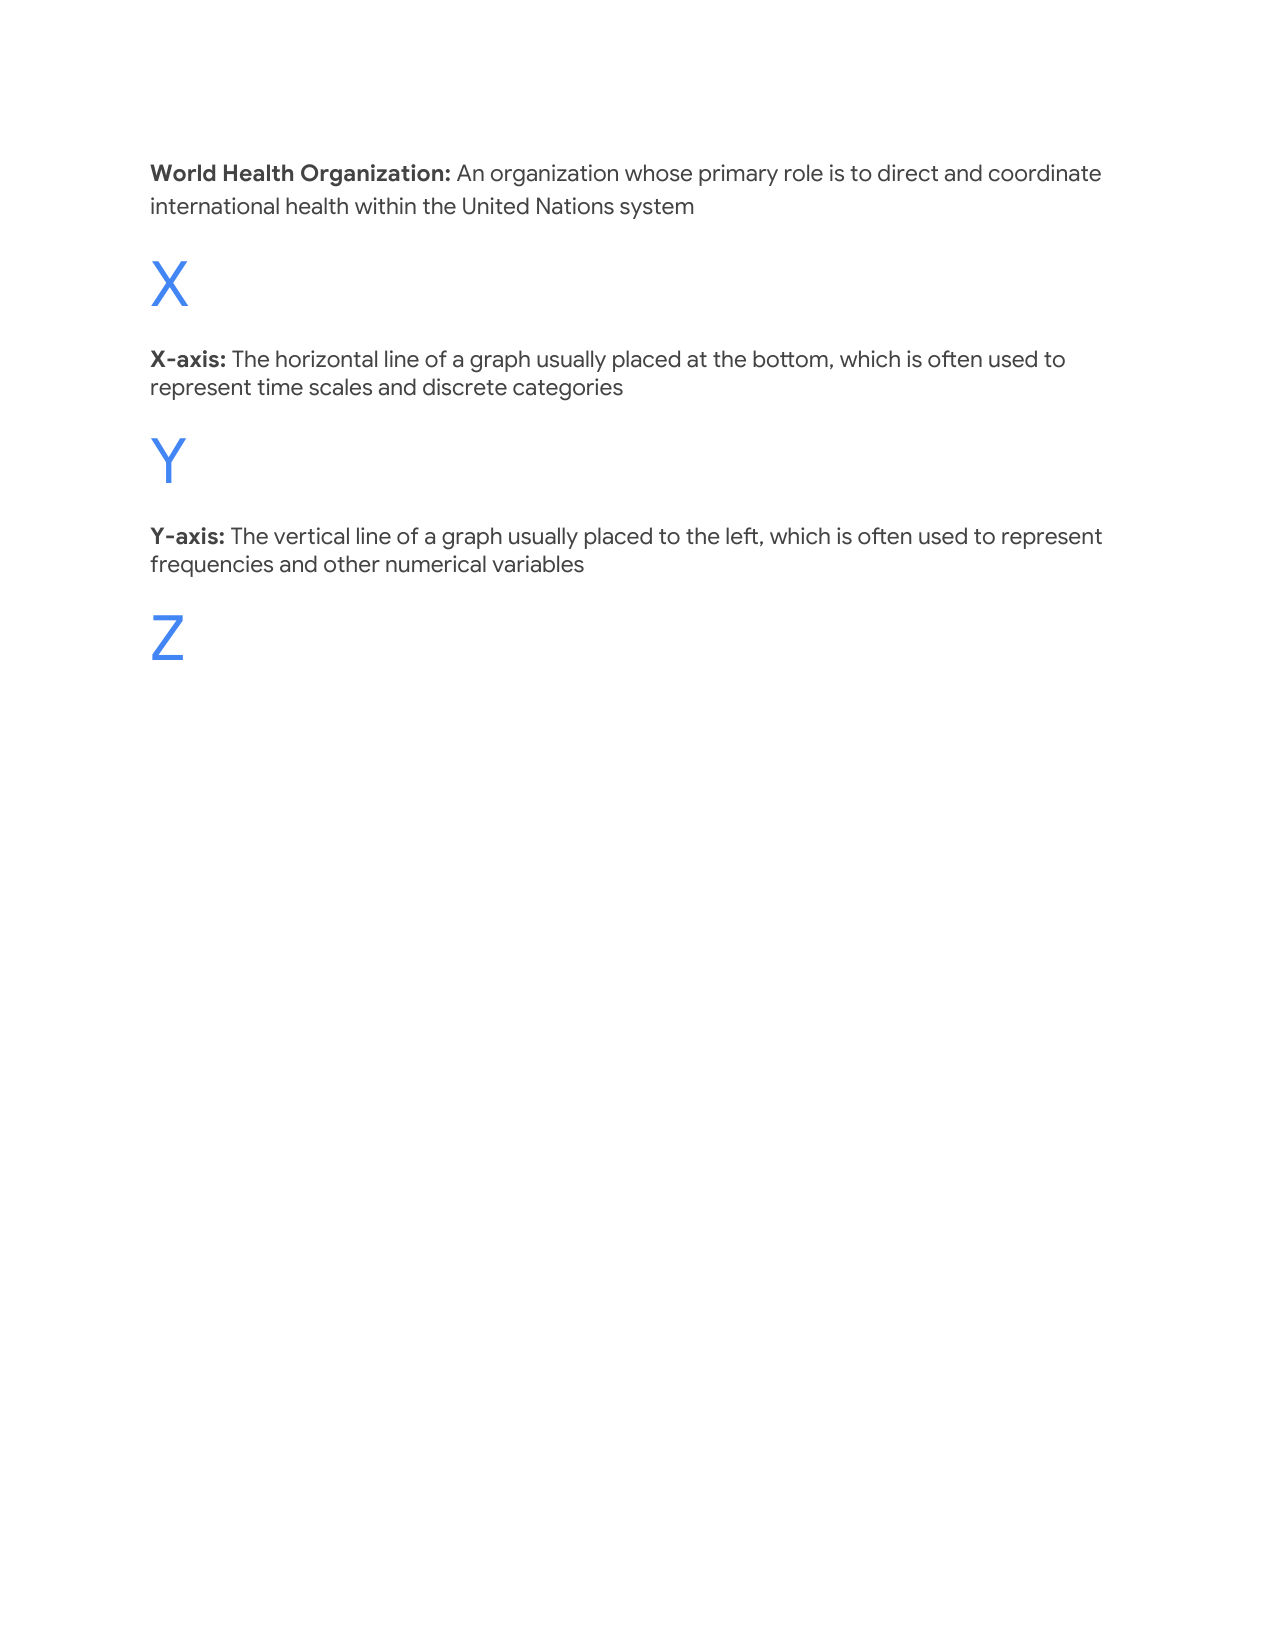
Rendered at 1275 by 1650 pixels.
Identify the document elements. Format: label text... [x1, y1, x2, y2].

text World Health Organization: An organization whose primary role is to direct and coordinate international health within the United Nations system [150, 159, 1125, 221]
text X-axis: The horizontal line of a graph usually placed at the bottom, which is often used to represent time scales and discrete categories [150, 345, 1125, 402]
text X [150, 246, 1125, 324]
text Y [150, 423, 1125, 501]
text Z [150, 600, 1125, 678]
text Y-axis: The vertical line of a graph usually placed to the left, which is often used to represent frequencies and other numerical variables [150, 522, 1125, 579]
